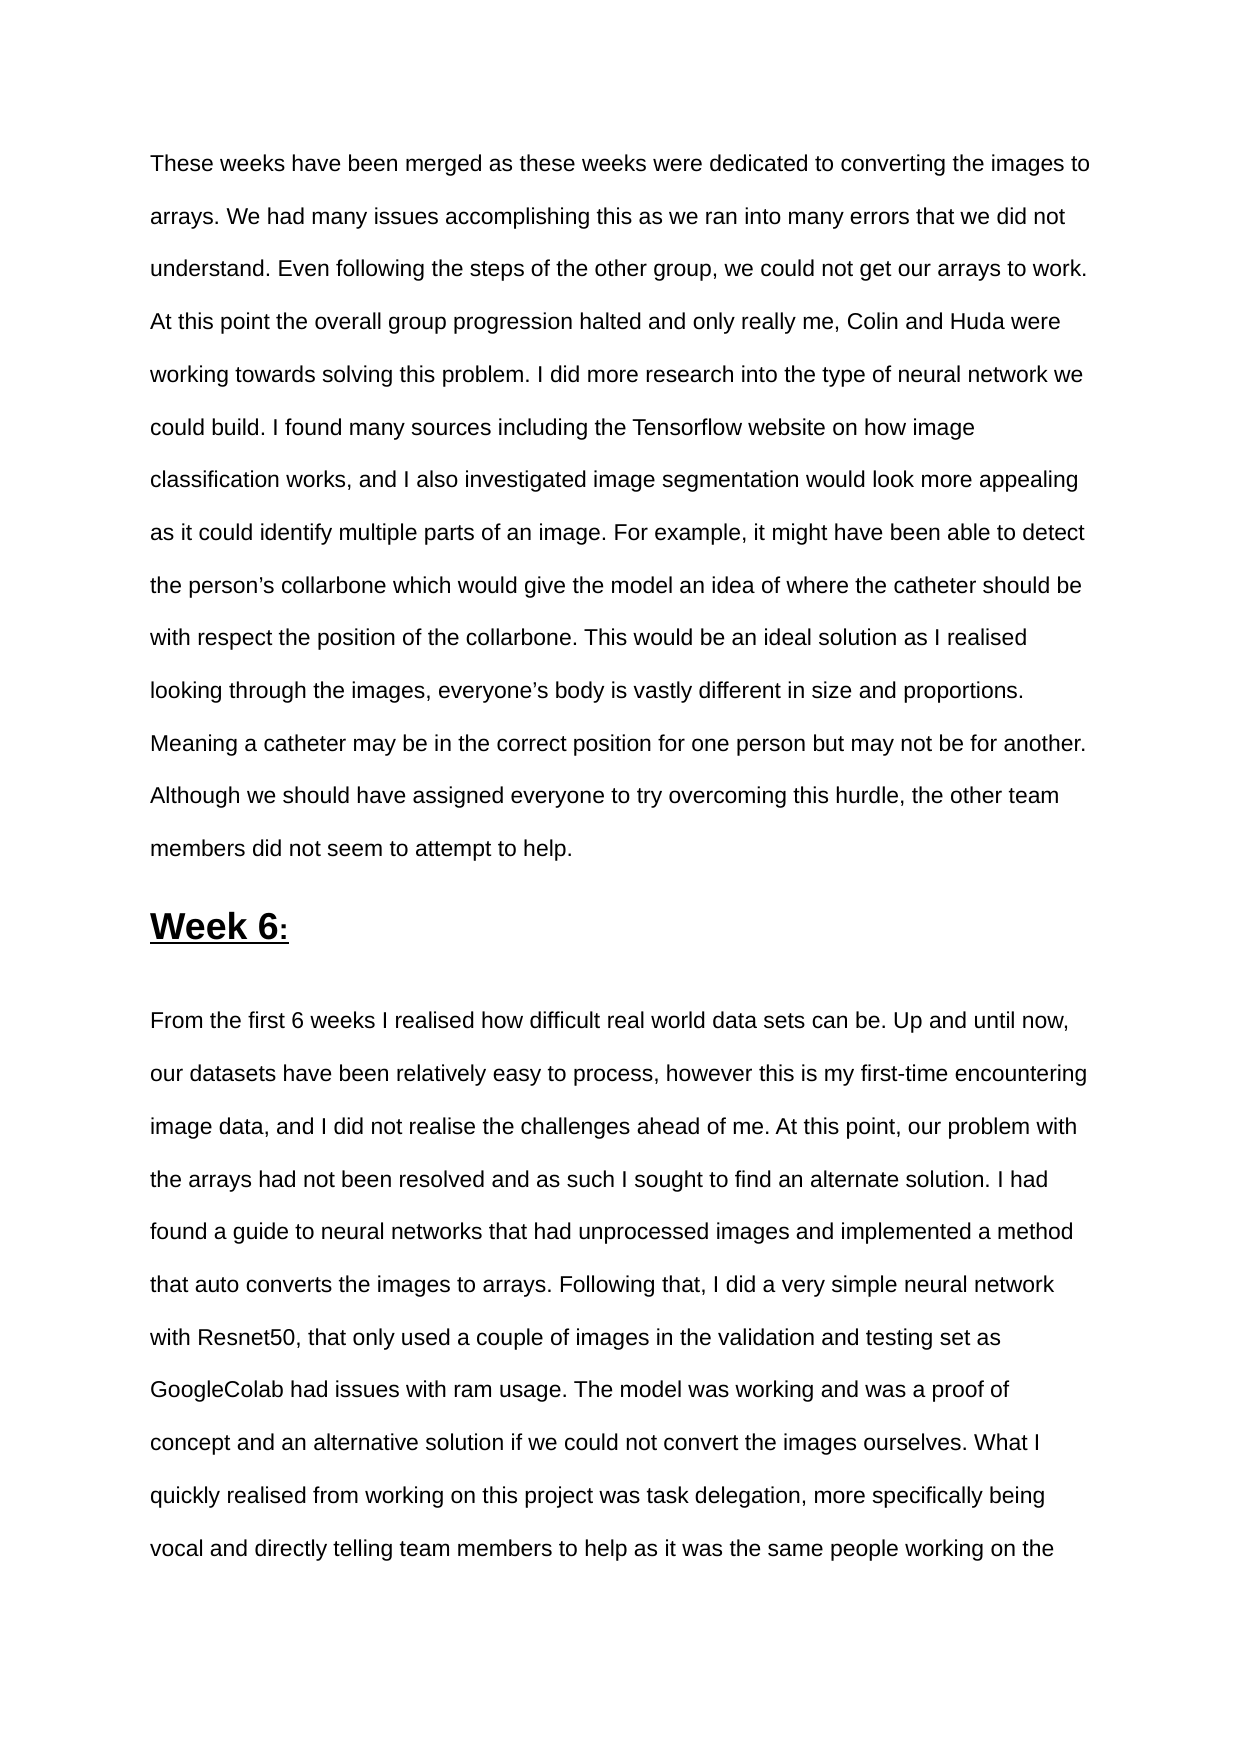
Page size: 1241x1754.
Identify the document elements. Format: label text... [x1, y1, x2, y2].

text Week 6: [150, 904, 1090, 948]
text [150, 1007, 1090, 1561]
text These weeks have been merged as these weeks were dedicated to converting the images to arrays. We had many issues accomplishing this as we ran into many errors that we did not understand. Even following the steps of the other group, we could not get our arrays to work. At this point the overall group progression halted and only really me, Colin and Huda were working towards solving this problem. I did more research into the type of neural network we could build. I found many sources including the Tensorflow website on how image classification works, and I also investigated image segmentation would look more appealing as it could identify multiple parts of an image. For example, it might have been able to detect the person’s collarbone which would give the model an idea of where the catheter should be with respect the position of the collarbone. This would be an ideal solution as I realised looking through the images, everyone’s body is vastly different in size and proportions. Meaning a catheter may be in the correct position for one person but may not be for another. Although we should have assigned everyone to try overcoming this hurdle, the other team members did not seem to attempt to help. [150, 150, 1090, 862]
